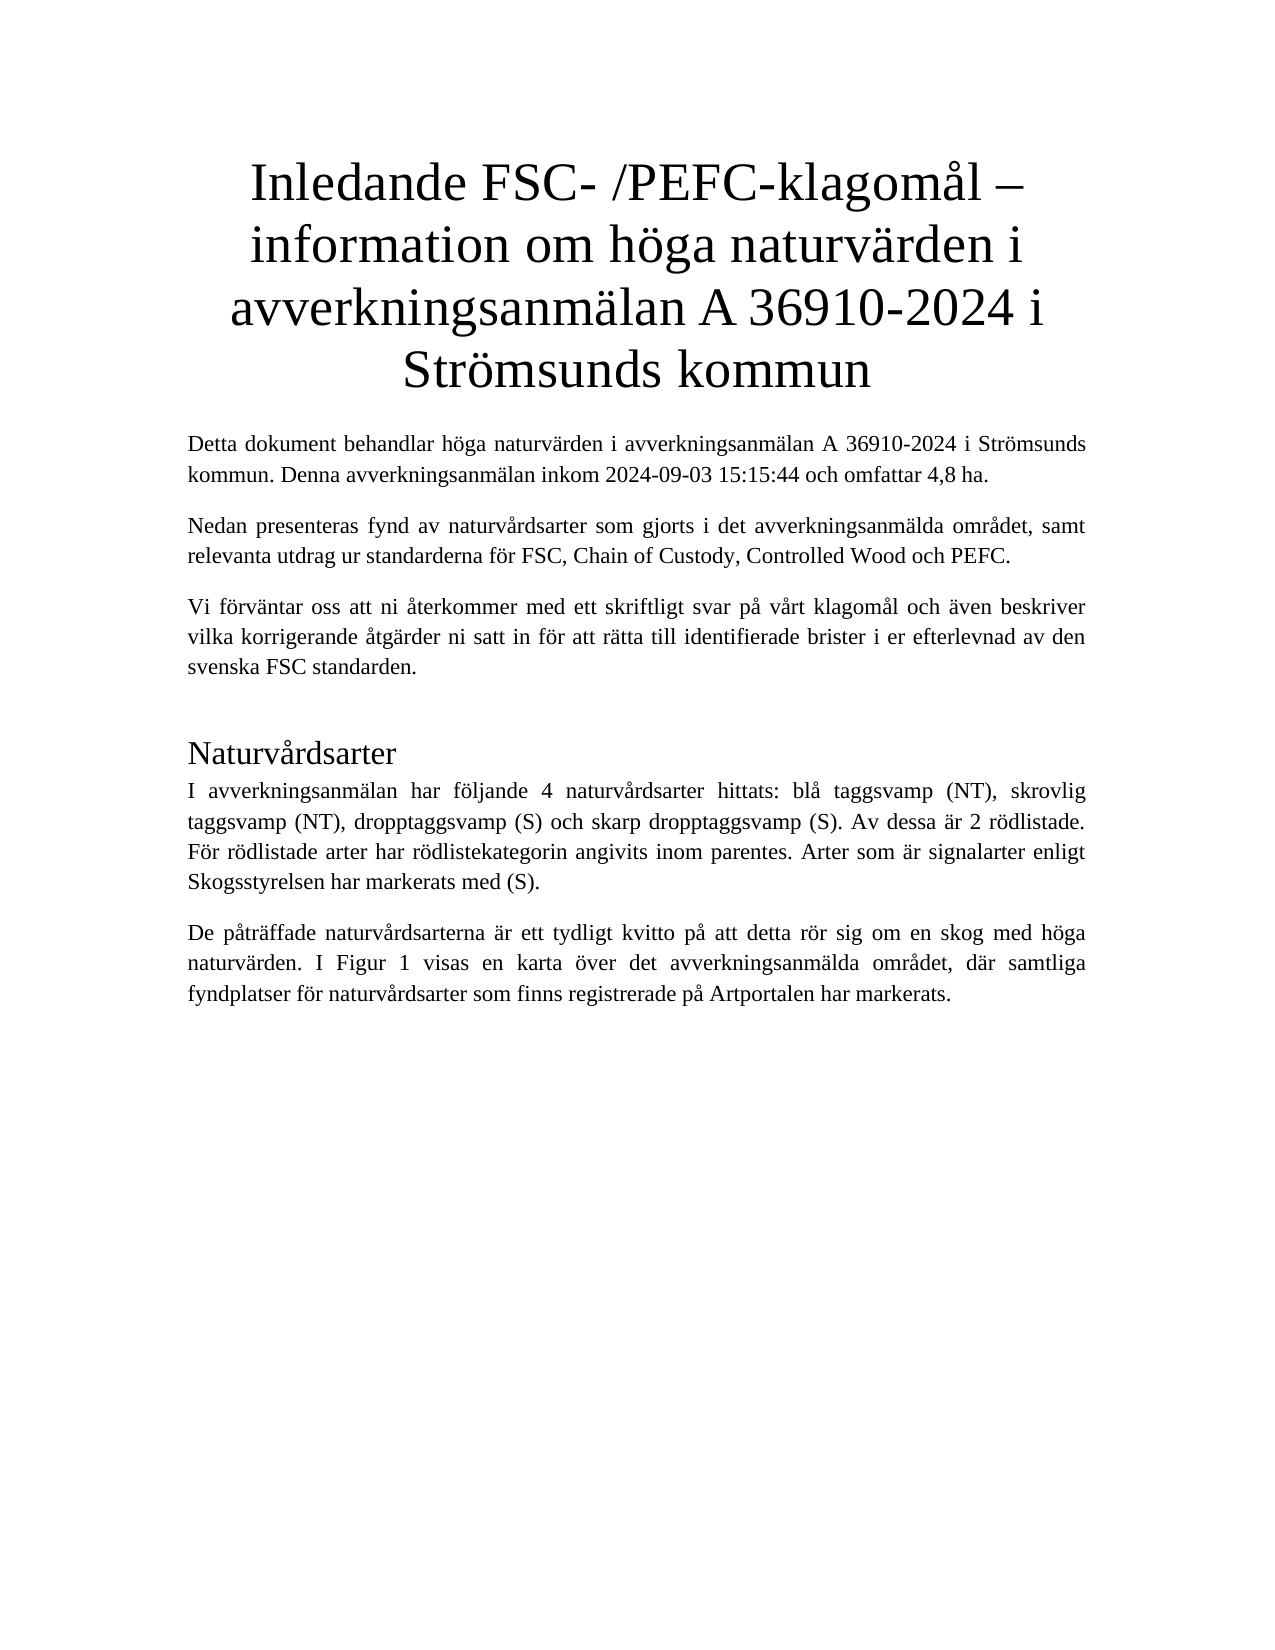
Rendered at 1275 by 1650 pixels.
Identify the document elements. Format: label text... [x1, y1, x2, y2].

subtitle Naturvårdsarter [187, 733, 1087, 772]
text Nedan presenteras fynd av naturvårdsarter som gjorts i det avverkningsanmälda området, samt relevanta utdrag ur standarderna för FSC, Chain of Custody, Controlled Wood och PEFC. [187, 512, 1087, 568]
text Vi förväntar oss att ni återkommer med ett skriftligt svar på vårt klagomål och även beskriver vilka korrigerande åtgärder ni satt in för att rätta till identifierade brister i er efterlevnad av den svenska FSC standarden. [187, 593, 1087, 680]
text Detta dokument behandlar höga naturvärden i avverkningsanmälan A 36910-2024 i Strömsunds kommun. Denna avverkningsanmälan inkom 2024-09-03 15:15:44 och omfattar 4,8 ha. [187, 430, 1087, 487]
text De påträffade naturvårdsarterna är ett tydligt kvitto på att detta rör sig om en skog med höga naturvärden. I Figur 1 visas en karta över det avverkningsanmälda området, där samtliga fyndplatser för naturvårdsarter som finns registrerade på Artportalen har markerats. [187, 919, 1087, 1006]
title Inledande FSC- /PEFC-klagomål – information om höga naturvärden i avverkningsanmälan A 36910-2024 i Strömsunds kommun [187, 150, 1087, 399]
text I avverkningsanmälan har följande 4 naturvårdsarter hittats: blå taggsvamp (NT), skrovlig taggsvamp (NT), dropptaggsvamp (S) och skarp dropptaggsvamp (S). Av dessa är 2 rödlistade. För rödlistade arter har rödlistekategorin angivits inom parentes. Arter som är signalarter enligt Skogsstyrelsen har markerats med (S). [187, 778, 1087, 894]
